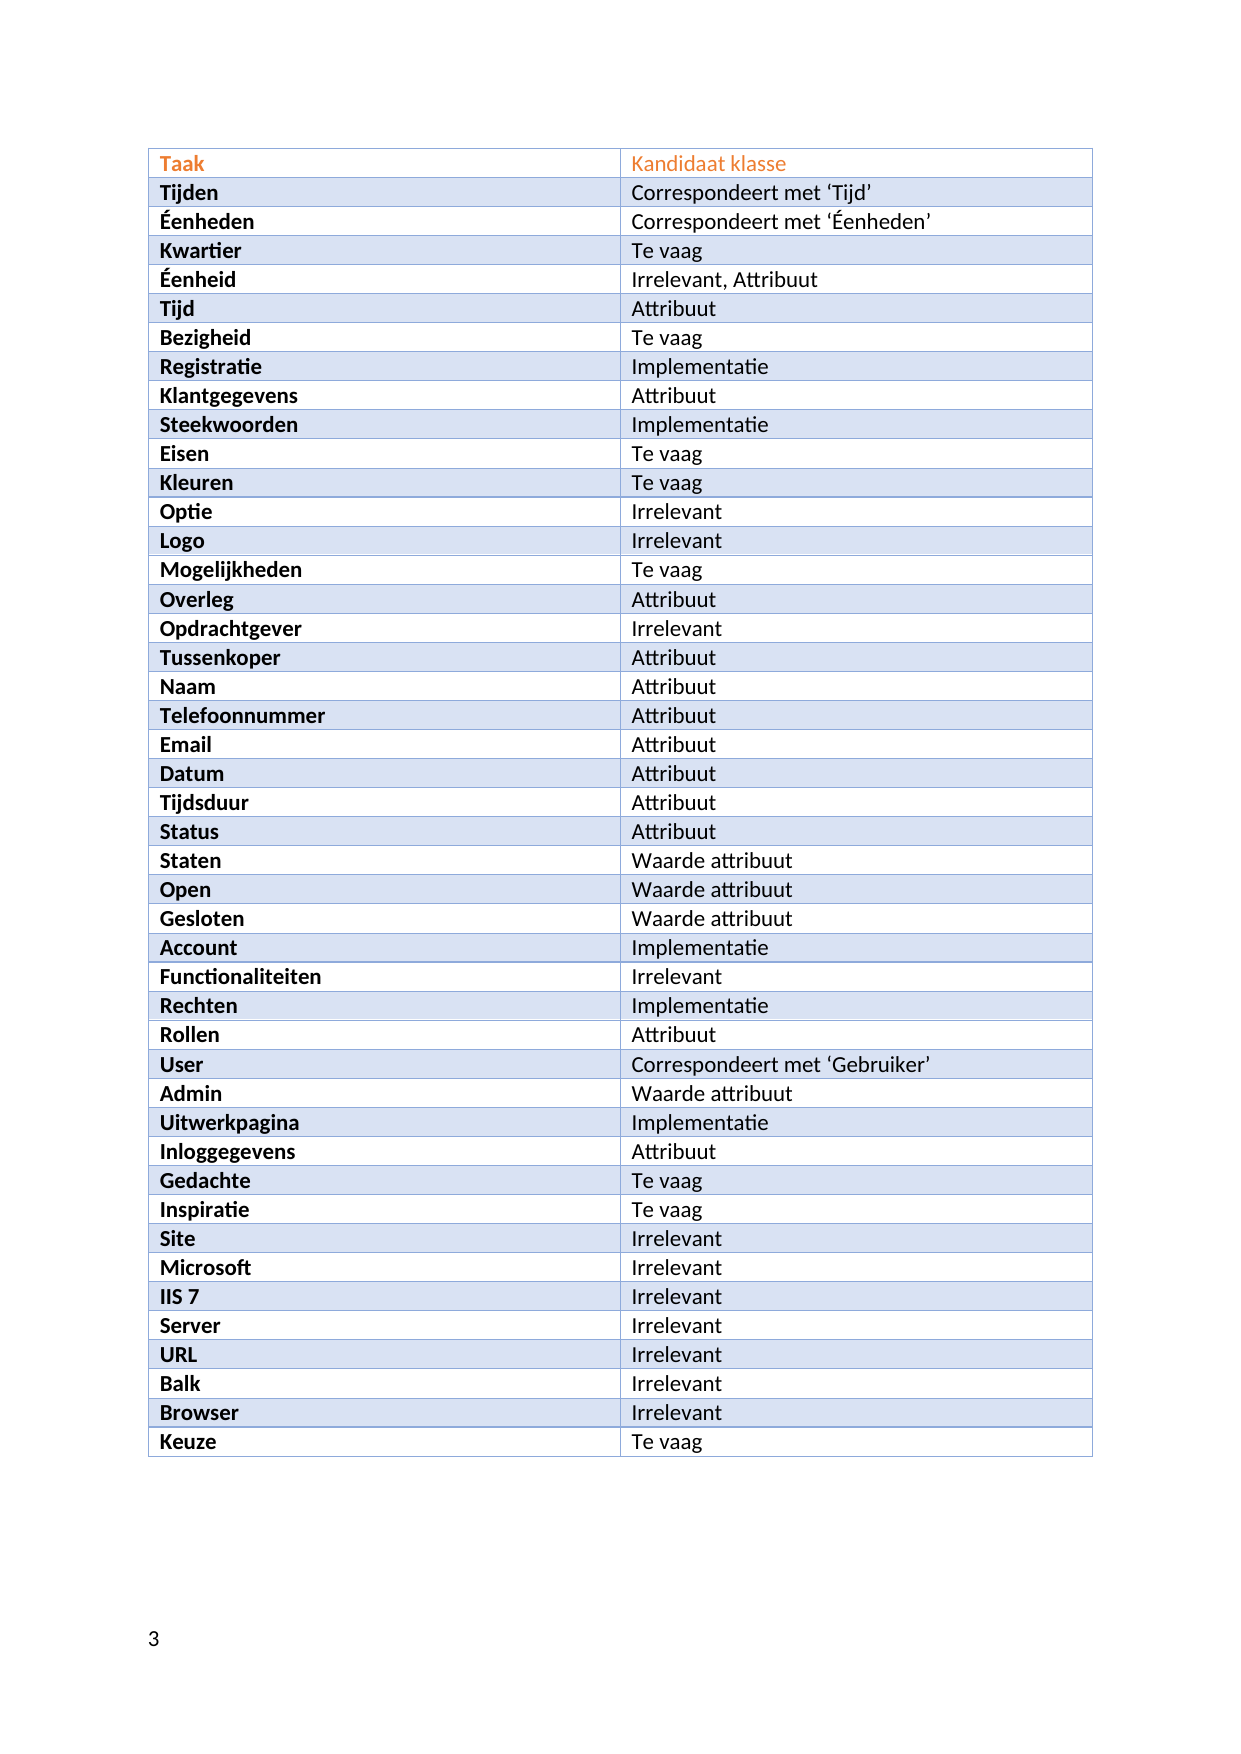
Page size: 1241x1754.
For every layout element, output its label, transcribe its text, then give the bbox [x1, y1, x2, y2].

table_cell Eisen [149, 439, 620, 467]
table_cell Rollen [149, 1021, 620, 1049]
table_cell Irrelevant [621, 1340, 1092, 1368]
table_cell Tussenkoper [149, 643, 620, 671]
table_cell Attribuut [621, 381, 1092, 409]
table_cell Attribuut [621, 294, 1092, 322]
table_cell Overleg [149, 585, 620, 613]
table_cell Registratie [149, 352, 620, 380]
table_cell Attribuut [621, 759, 1092, 787]
table_cell Taak [149, 149, 620, 177]
table_cell Te vaag [621, 323, 1092, 351]
table_cell Attribuut [621, 672, 1092, 700]
table_cell Uitwerkpagina [149, 1108, 620, 1136]
table_cell Attribuut [621, 817, 1092, 845]
table_cell Datum [149, 759, 620, 787]
table_cell Attribuut [621, 1021, 1092, 1049]
table_cell Inloggegevens [149, 1137, 620, 1165]
table_cell Tijden [149, 178, 620, 206]
table_cell Attribuut [621, 730, 1092, 758]
table_cell Te vaag [621, 469, 1092, 496]
table_cell Gedachte [149, 1166, 620, 1194]
table_cell Keuze [149, 1428, 620, 1456]
table_cell Attribuut [621, 643, 1092, 671]
table_cell Irrelevant [621, 1399, 1092, 1426]
table_cell Inspiratie [149, 1195, 620, 1223]
table_cell Staten [149, 846, 620, 874]
table_cell Irrelevant [621, 963, 1092, 991]
table_cell Microsoft [149, 1253, 620, 1281]
table_cell Naam [149, 672, 620, 700]
table_cell Implementatie [621, 934, 1092, 961]
table_cell Status [149, 817, 620, 845]
table_cell Correspondeert met ‘Éenheden’ [621, 207, 1092, 235]
table_cell Implementatie [621, 410, 1092, 438]
table_cell Attribuut [621, 701, 1092, 729]
table_cell Waarde attribuut [621, 904, 1092, 932]
table_cell Optie [149, 498, 620, 526]
table_cell Waarde attribuut [621, 846, 1092, 874]
table_cell Bezigheid [149, 323, 620, 351]
table_cell IIS 7 [149, 1282, 620, 1310]
table_cell Irrelevant [621, 1369, 1092, 1397]
table_cell Gesloten [149, 904, 620, 932]
table_cell Irrelevant [621, 1253, 1092, 1281]
table_cell Implementatie [621, 352, 1092, 380]
table_cell Irrelevant [621, 1311, 1092, 1339]
table_cell Correspondeert met ‘Tijd’ [621, 178, 1092, 206]
table_cell Open [149, 875, 620, 903]
table_cell Irrelevant, Attribuut [621, 265, 1092, 293]
table_cell Server [149, 1311, 620, 1339]
table_cell Rechten [149, 992, 620, 1019]
table_cell Functionaliteiten [149, 963, 620, 991]
table_cell Site [149, 1224, 620, 1252]
table_cell Irrelevant [621, 1224, 1092, 1252]
table_cell Éenheid [149, 265, 620, 293]
table_cell Balk [149, 1369, 620, 1397]
table_cell Te vaag [621, 1195, 1092, 1223]
table_cell URL [149, 1340, 620, 1368]
table_cell Email [149, 730, 620, 758]
table_cell Steekwoorden [149, 410, 620, 438]
table_cell Attribuut [621, 585, 1092, 613]
table_cell Te vaag [621, 1166, 1092, 1194]
table_cell Te vaag [621, 236, 1092, 264]
table_cell Irrelevant [621, 527, 1092, 554]
table_cell Admin [149, 1079, 620, 1107]
table_cell Irrelevant [621, 498, 1092, 526]
table_cell Account [149, 934, 620, 961]
table_cell Telefoonnummer [149, 701, 620, 729]
table_cell Correspondeert met ‘Gebruiker’ [621, 1050, 1092, 1078]
table_cell Attribuut [621, 788, 1092, 816]
table_cell Irrelevant [621, 614, 1092, 642]
table_cell Waarde attribuut [621, 1079, 1092, 1107]
table_cell Opdrachtgever [149, 614, 620, 642]
table_cell Irrelevant [621, 1282, 1092, 1310]
table_cell Te vaag [621, 439, 1092, 467]
table_cell Implementatie [621, 992, 1092, 1019]
table_cell Implementatie [621, 1108, 1092, 1136]
table_cell Te vaag [621, 1428, 1092, 1456]
table_cell Mogelijkheden [149, 556, 620, 584]
table_cell Kwartier [149, 236, 620, 264]
table_cell Attribuut [621, 1137, 1092, 1165]
table_cell Tijd [149, 294, 620, 322]
table_cell Browser [149, 1399, 620, 1426]
table_cell Éenheden [149, 207, 620, 235]
table_cell User [149, 1050, 620, 1078]
table_cell Logo [149, 527, 620, 554]
table_cell Kandidaat klasse [621, 149, 1092, 177]
table_cell Waarde attribuut [621, 875, 1092, 903]
table_cell Tijdsduur [149, 788, 620, 816]
table_cell Te vaag [621, 556, 1092, 584]
table_cell Klantgegevens [149, 381, 620, 409]
table_cell Kleuren [149, 469, 620, 496]
